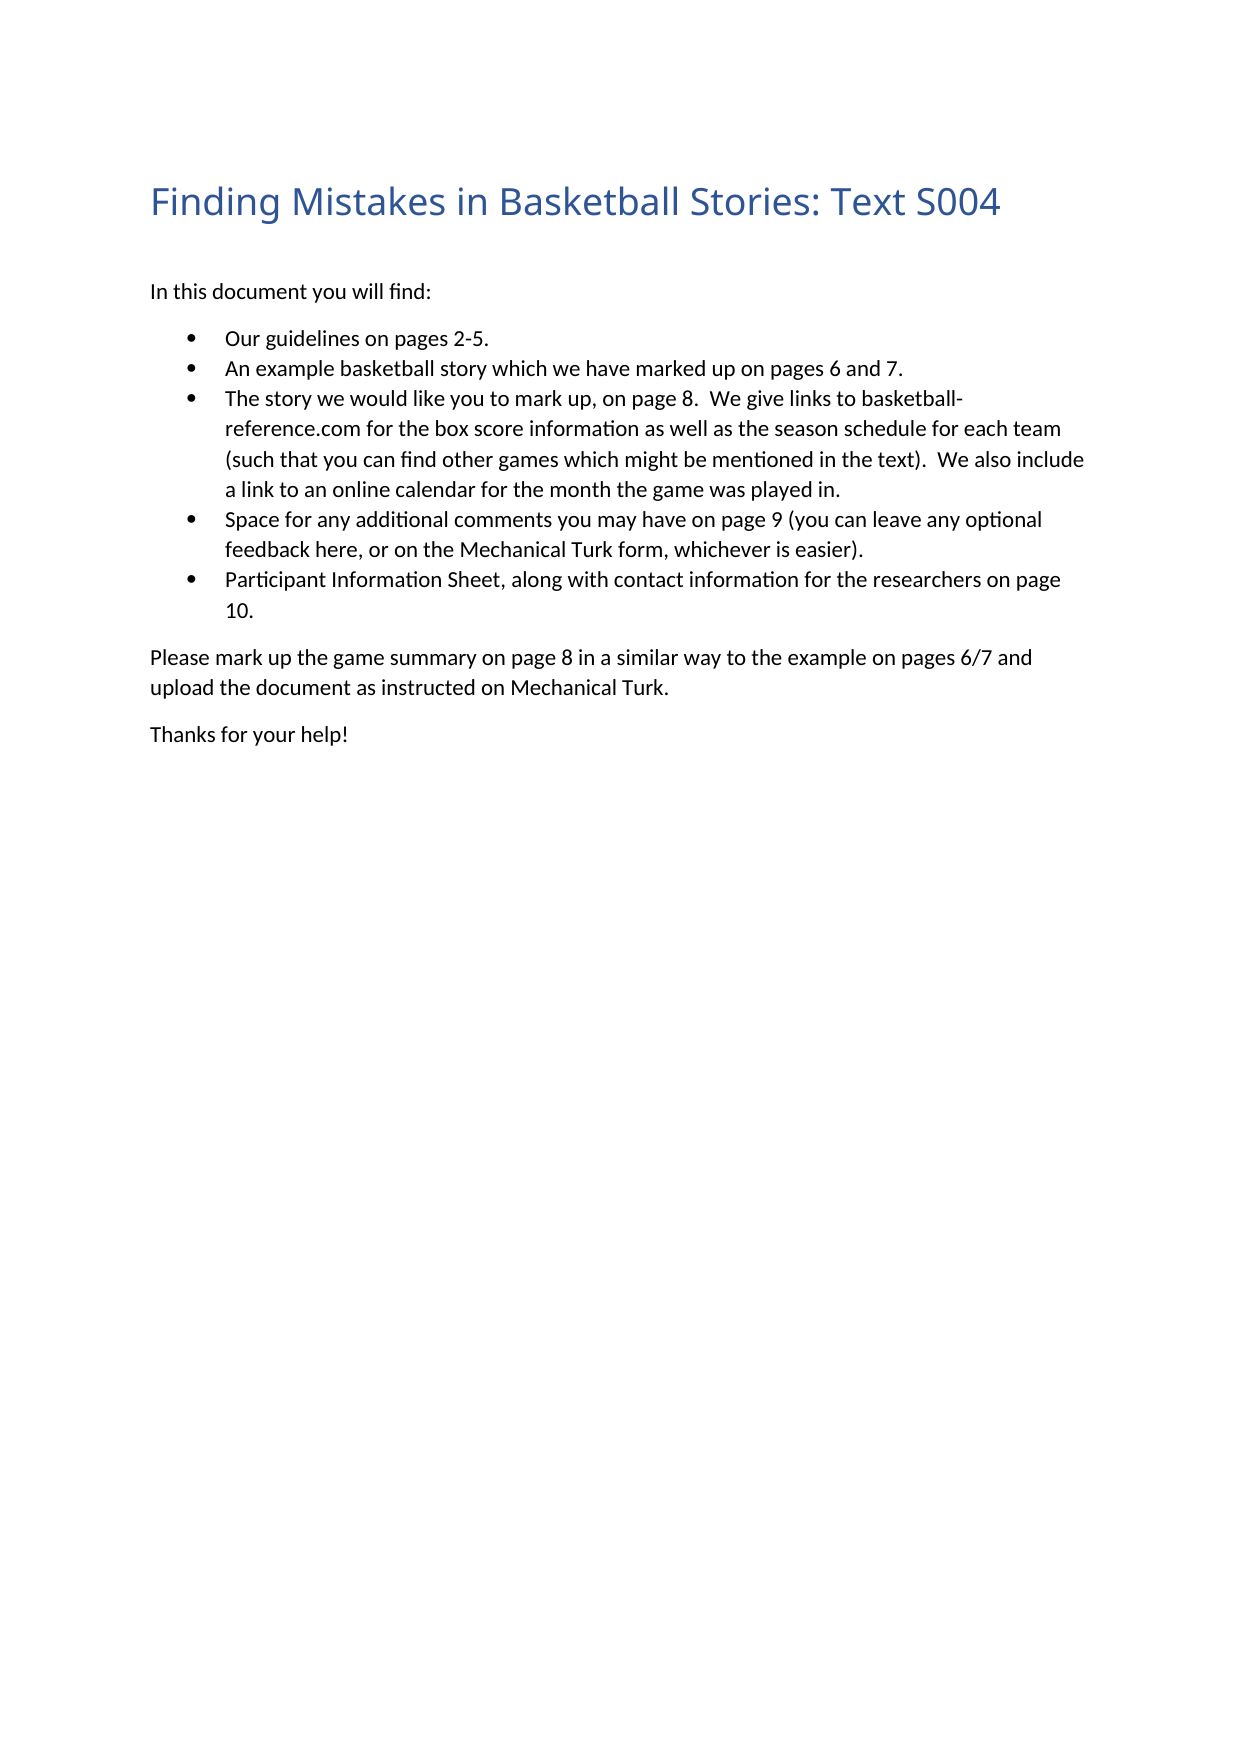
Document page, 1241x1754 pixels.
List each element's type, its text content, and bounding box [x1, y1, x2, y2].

text Please mark up the game summary on page 8 in a similar way to the example on pages 6/7 and upload the document as instructed on Mechanical Turk. [150, 643, 1090, 701]
list Space for any additional comments you may have on page 9 (you can leave any optional feedback here, or on the Mechanical Turk form, whichever is easier). [187, 505, 1090, 563]
text In this document you will find: [150, 277, 1090, 305]
list Participant Information Sheet, along with contact information for the researchers on page 10. [187, 566, 1090, 624]
list An example basketball story which we have marked up on pages 6 and 7. [187, 354, 1090, 382]
text Thanks for your help! [150, 720, 1090, 748]
subtitle Finding Mistakes in Basketball Stories: Text S004 [150, 175, 1090, 226]
list Our guidelines on pages 2-5. [187, 324, 1090, 352]
list The story we would like you to mark up, on page 8. We give links to basketball-reference.com for the box score information as well as the season schedule for each team (such that you can find other games which might be mentioned in the text). We also include a link to an online calendar for the month the game was played in. [187, 384, 1090, 503]
